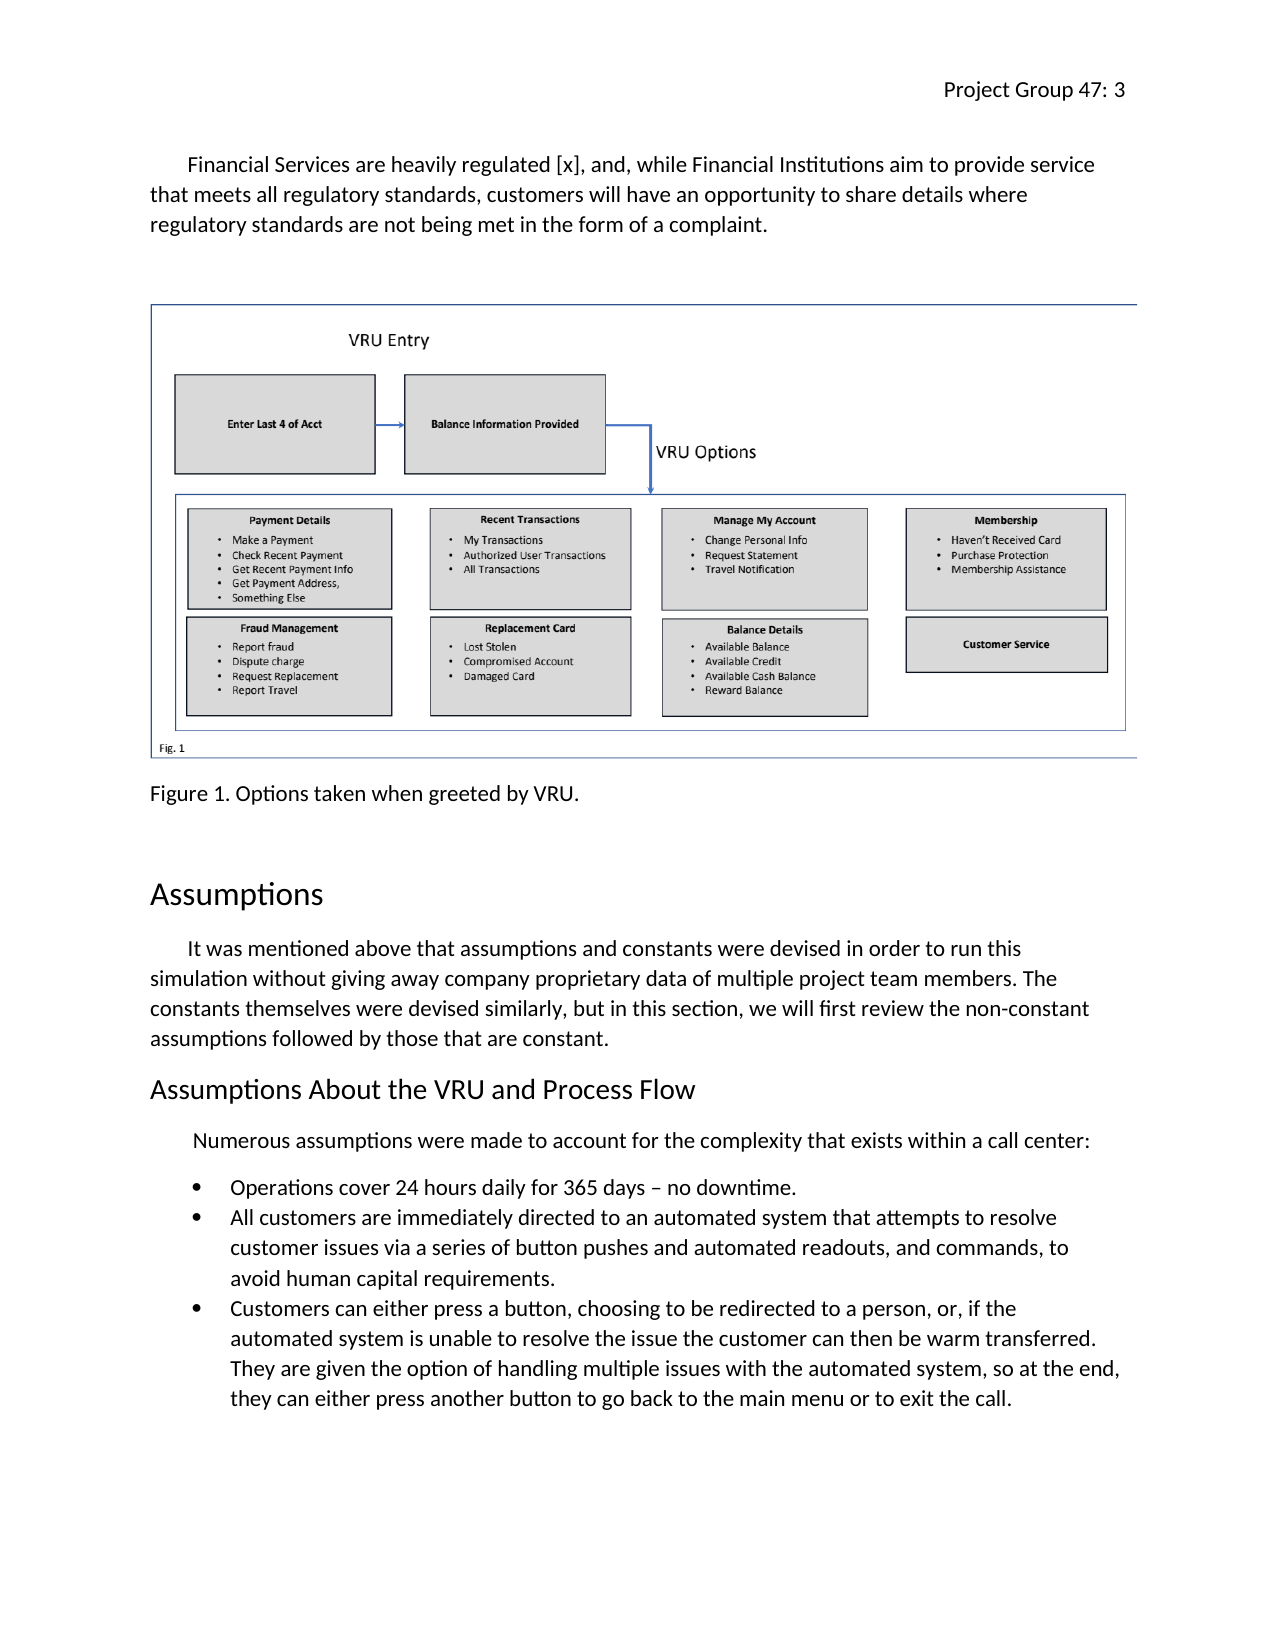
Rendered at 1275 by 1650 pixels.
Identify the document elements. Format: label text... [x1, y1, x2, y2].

list Operations cover 24 hours daily for 365 days – no downtime. [193, 1173, 1125, 1201]
text Assumptions About the VRU and Process Flow [150, 1071, 1125, 1107]
text It was mentioned above that assumptions and constants were devised in order to run this simulation without giving away company proprietary data of multiple project team members. The constants themselves were devised similarly, but in this section, we will first review the non-constant assumptions followed by those that are constant. [150, 934, 1125, 1052]
list All customers are immediately directed to an automated system that attempts to resolve customer issues via a series of button pushes and automated readouts, and commands, to avoid human capital requirements. [193, 1203, 1125, 1292]
text Financial Services are heavily regulated [x], and, while Financial Institutions aim to provide service that meets all regulatory standards, customers will have an opportunity to share details where regulatory standards are not being met in the form of a complaint. [150, 150, 1125, 238]
text Assumptions [150, 873, 1125, 914]
text Figure 1. Options taken when greeted by VRU. [150, 779, 1125, 807]
text Numerous assumptions were made to account for the complexity that exists within a call center: [150, 1126, 1125, 1154]
